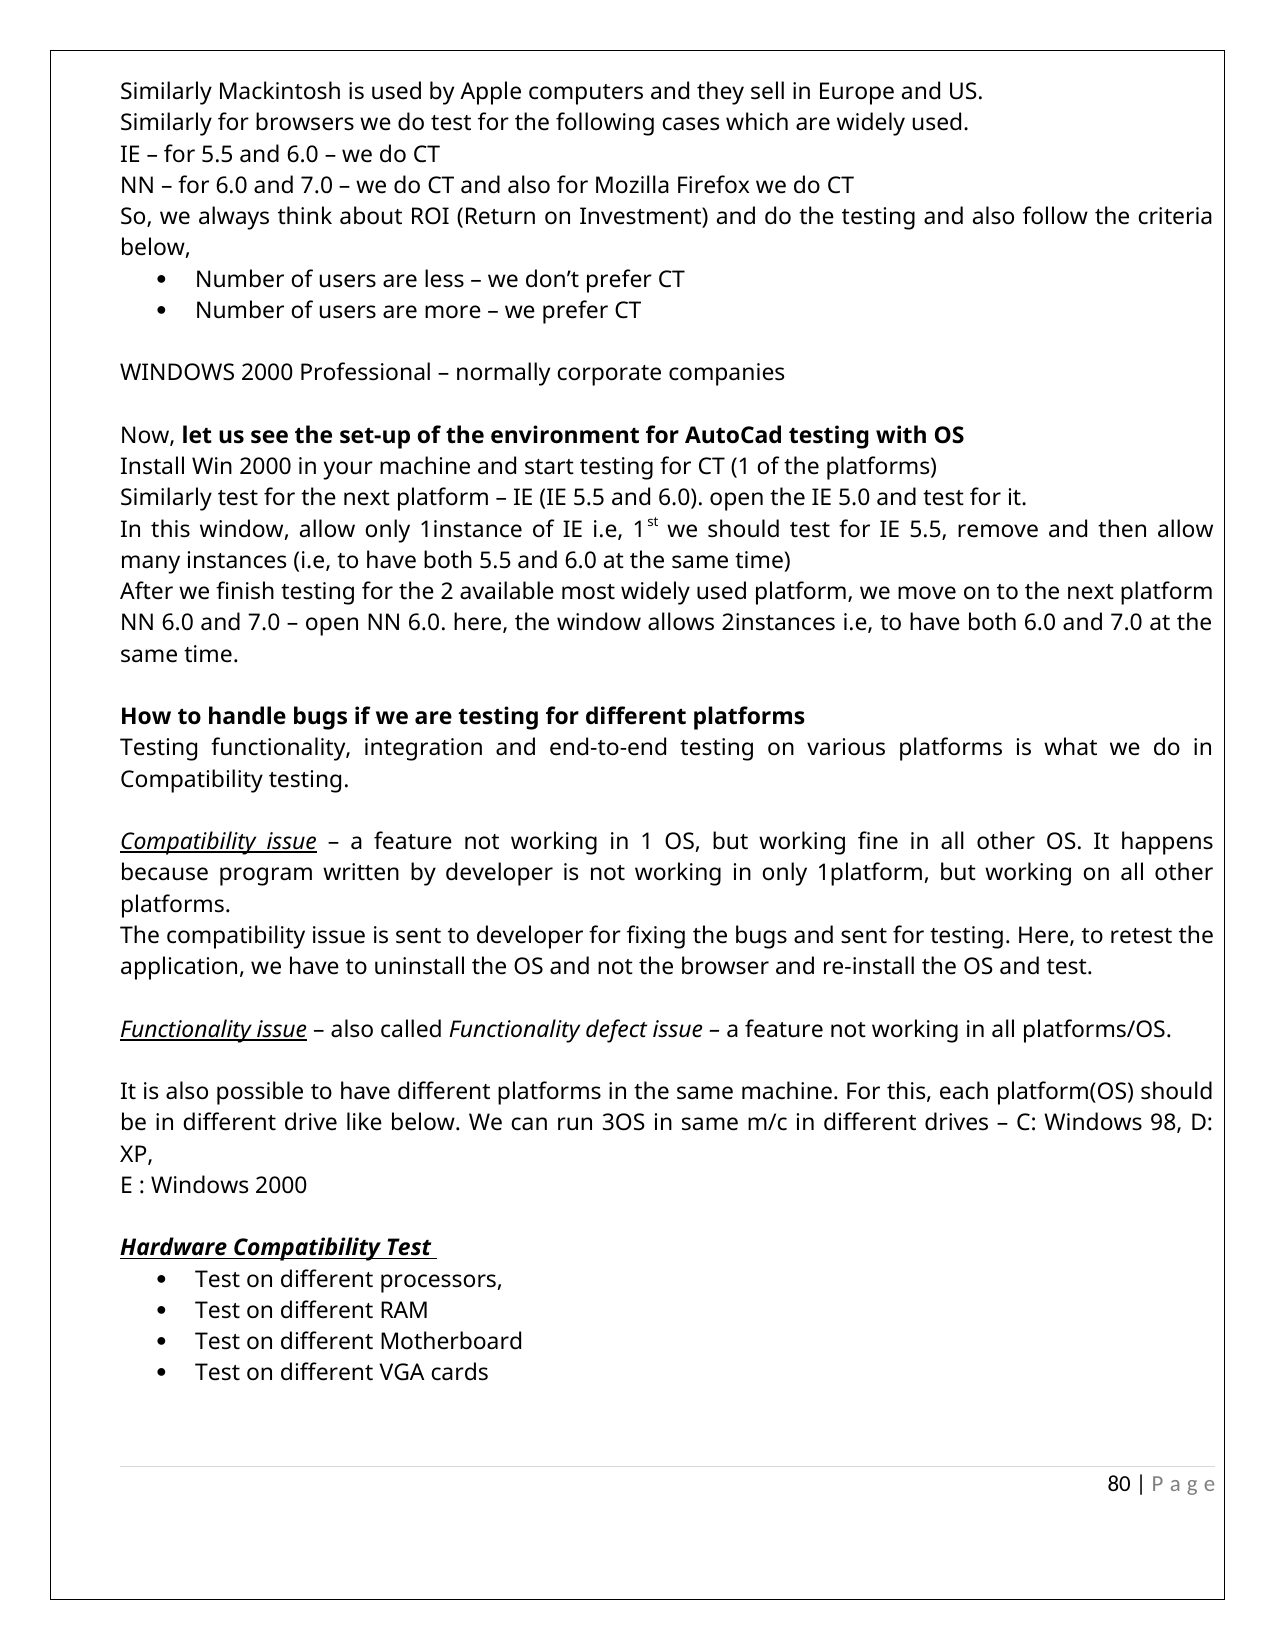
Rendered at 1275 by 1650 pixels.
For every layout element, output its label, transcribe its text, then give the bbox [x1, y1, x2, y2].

text Compatibility issue – a feature not working in 1 OS, but working fine in all other OS. It happens because program written by developer is not working in only 1platform, but working on all other platforms. [120, 825, 1215, 919]
text Hardware Compatibility Test [120, 1231, 1215, 1262]
list Test on different RAM [157, 1294, 1215, 1325]
list Number of users are more – we prefer CT [157, 294, 1215, 325]
text NN – for 6.0 and 7.0 – we do CT and also for Mozilla Firefox we do CT [120, 169, 1215, 200]
text Testing functionality, integration and end-to-end testing on various platforms is what we do in Compatibility testing. [120, 731, 1215, 794]
text Similarly for browsers we do test for the following cases which are widely used. [120, 106, 1215, 137]
list Number of users are less – we don’t prefer CT [157, 262, 1215, 294]
text So, we always think about ROI (Return on Investment) and do the testing and also follow the criteria below, [120, 200, 1215, 262]
list Test on different VGA cards [157, 1356, 1215, 1387]
text IE – for 5.5 and 6.0 – we do CT [120, 137, 1215, 169]
text The compatibility issue is sent to developer for fixing the bugs and sent for testing. Here, to retest the application, we have to uninstall the OS and not the browser and re-install the OS and test. [120, 919, 1215, 981]
text How to handle bugs if we are testing for different platforms [120, 700, 1215, 731]
text Install Win 2000 in your machine and start testing for CT (1 of the platforms) [120, 450, 1215, 481]
text After we finish testing for the 2 available most widely used platform, we move on to the next platform NN 6.0 and 7.0 – open NN 6.0. here, the window allows 2instances i.e, to have both 6.0 and 7.0 at the same time. [120, 575, 1215, 669]
text Similarly test for the next platform – IE (IE 5.5 and 6.0). open the IE 5.0 and test for it. [120, 481, 1215, 512]
text WINDOWS 2000 Professional – normally corporate companies [120, 356, 1215, 387]
text In this window, allow only 1instance of IE i.e, 1st we should test for IE 5.5, remove and then allow many instances (i.e, to have both 5.5 and 6.0 at the same time) [120, 512, 1215, 575]
list Test on different Motherboard [157, 1325, 1215, 1356]
list Test on different processors, [157, 1262, 1215, 1294]
text It is also possible to have different platforms in the same machine. For this, each platform(OS) should be in different drive like below. We can run 3OS in same m/c in different drives – C: Windows 98, D: XP, [120, 1075, 1215, 1169]
text Similarly Mackintosh is used by Apple computers and they sell in Europe and US. [120, 75, 1215, 106]
text E : Windows 2000 [120, 1169, 1215, 1200]
text Now, let us see the set-up of the environment for AutoCad testing with OS [120, 419, 1215, 450]
text Functionality issue – also called Functionality defect issue – a feature not working in all platforms/OS. [120, 1012, 1215, 1044]
